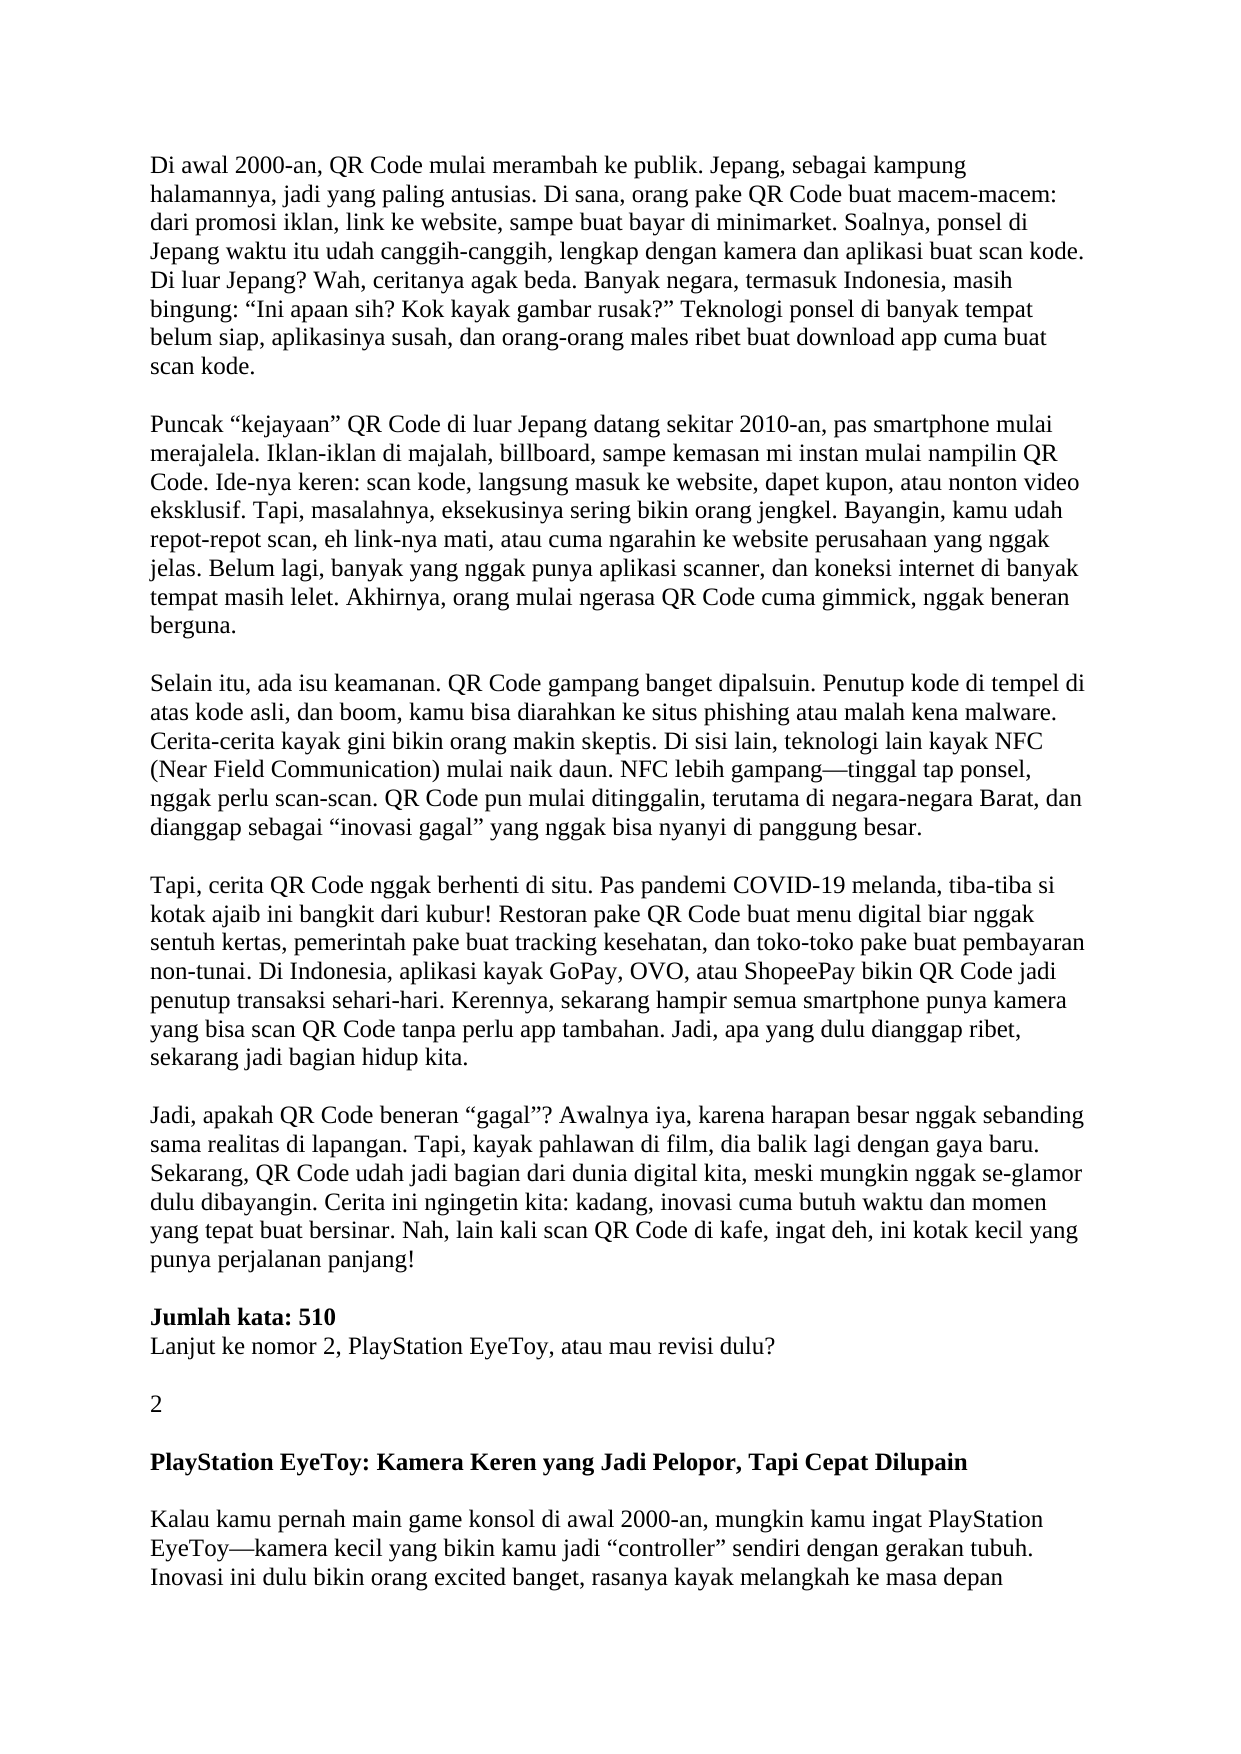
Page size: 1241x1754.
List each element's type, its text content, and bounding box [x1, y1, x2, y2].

text Tapi, cerita QR Code nggak berhenti di situ. Pas pandemi COVID-19 melanda, tiba-tiba si kotak ajaib ini bangkit dari kubur! Restoran pake QR Code buat menu digital biar nggak sentuh kertas, pemerintah pake buat tracking kesehatan, dan toko-toko pake buat pembayaran non-tunai. Di Indonesia, aplikasi kayak GoPay, OVO, atau ShopeePay bikin QR Code jadi penutup transaksi sehari-hari. Kerennya, sekarang hampir semua smartphone punya kamera yang bisa scan QR Code tanpa perlu app tambahan. Jadi, apa yang dulu dianggap ribet, sekarang jadi bagian hidup kita. [150, 870, 1090, 1071]
text Selain itu, ada isu keamanan. QR Code gampang banget dipalsuin. Penutup kode di tempel di atas kode asli, dan boom, kamu bisa diarahkan ke situs phishing atau malah kena malware. Cerita-cerita kayak gini bikin orang makin skeptis. Di sisi lain, teknologi lain kayak NFC (Near Field Communication) mulai naik daun. NFC lebih gampang—tinggal tap ponsel, nggak perlu scan-scan. QR Code pun mulai ditinggalin, terutama di negara-negara Barat, dan dianggap sebagai “inovasi gagal” yang nggak bisa nyanyi di panggung besar. [150, 668, 1090, 841]
text Di awal 2000-an, QR Code mulai merambah ke publik. Jepang, sebagai kampung halamannya, jadi yang paling antusias. Di sana, orang pake QR Code buat macem-macem: dari promosi iklan, link ke website, sampe buat bayar di minimarket. Soalnya, ponsel di Jepang waktu itu udah canggih-canggih, lengkap dengan kamera dan aplikasi buat scan kode. Di luar Jepang? Wah, ceritanya agak beda. Banyak negara, termasuk Indonesia, masih bingung: “Ini apaan sih? Kok kayak gambar rusak?” Teknologi ponsel di banyak tempat belum siap, aplikasinya susah, dan orang-orang males ribet buat download app cuma buat scan kode. [150, 150, 1090, 380]
text 2 [150, 1389, 1090, 1417]
text Jadi, apakah QR Code beneran “gagal”? Awalnya iya, karena harapan besar nggak sebanding sama realitas di lapangan. Tapi, kayak pahlawan di film, dia balik lagi dengan gaya baru. Sekarang, QR Code udah jadi bagian dari dunia digital kita, meski mungkin nggak se-glamor dulu dibayangin. Cerita ini ngingetin kita: kadang, inovasi cuma butuh waktu dan momen yang tepat buat bersinar. Nah, lain kali scan QR Code di kafe, ingat deh, ini kotak kecil yang punya perjalanan panjang! [150, 1100, 1090, 1273]
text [150, 1504, 1090, 1591]
text Jumlah kata: 510 Lanjut ke nomor 2, PlayStation EyeToy, atau mau revisi dulu? [150, 1302, 1090, 1359]
text Puncak “kejayaan” QR Code di luar Jepang datang sekitar 2010-an, pas smartphone mulai merajalela. Iklan-iklan di majalah, billboard, sampe kemasan mi instan mulai nampilin QR Code. Ide-nya keren: scan kode, langsung masuk ke website, dapet kupon, atau nonton video eksklusif. Tapi, masalahnya, eksekusinya sering bikin orang jengkel. Bayangin, kamu udah repot-repot scan, eh link-nya mati, atau cuma ngarahin ke website perusahaan yang nggak jelas. Belum lagi, banyak yang nggak punya aplikasi scanner, dan koneksi internet di banyak tempat masih lelet. Akhirnya, orang mulai ngerasa QR Code cuma gimmick, nggak beneran berguna. [150, 409, 1090, 639]
text PlayStation EyeToy: Kamera Keren yang Jadi Pelopor, Tapi Cepat Dilupain [150, 1447, 1090, 1475]
